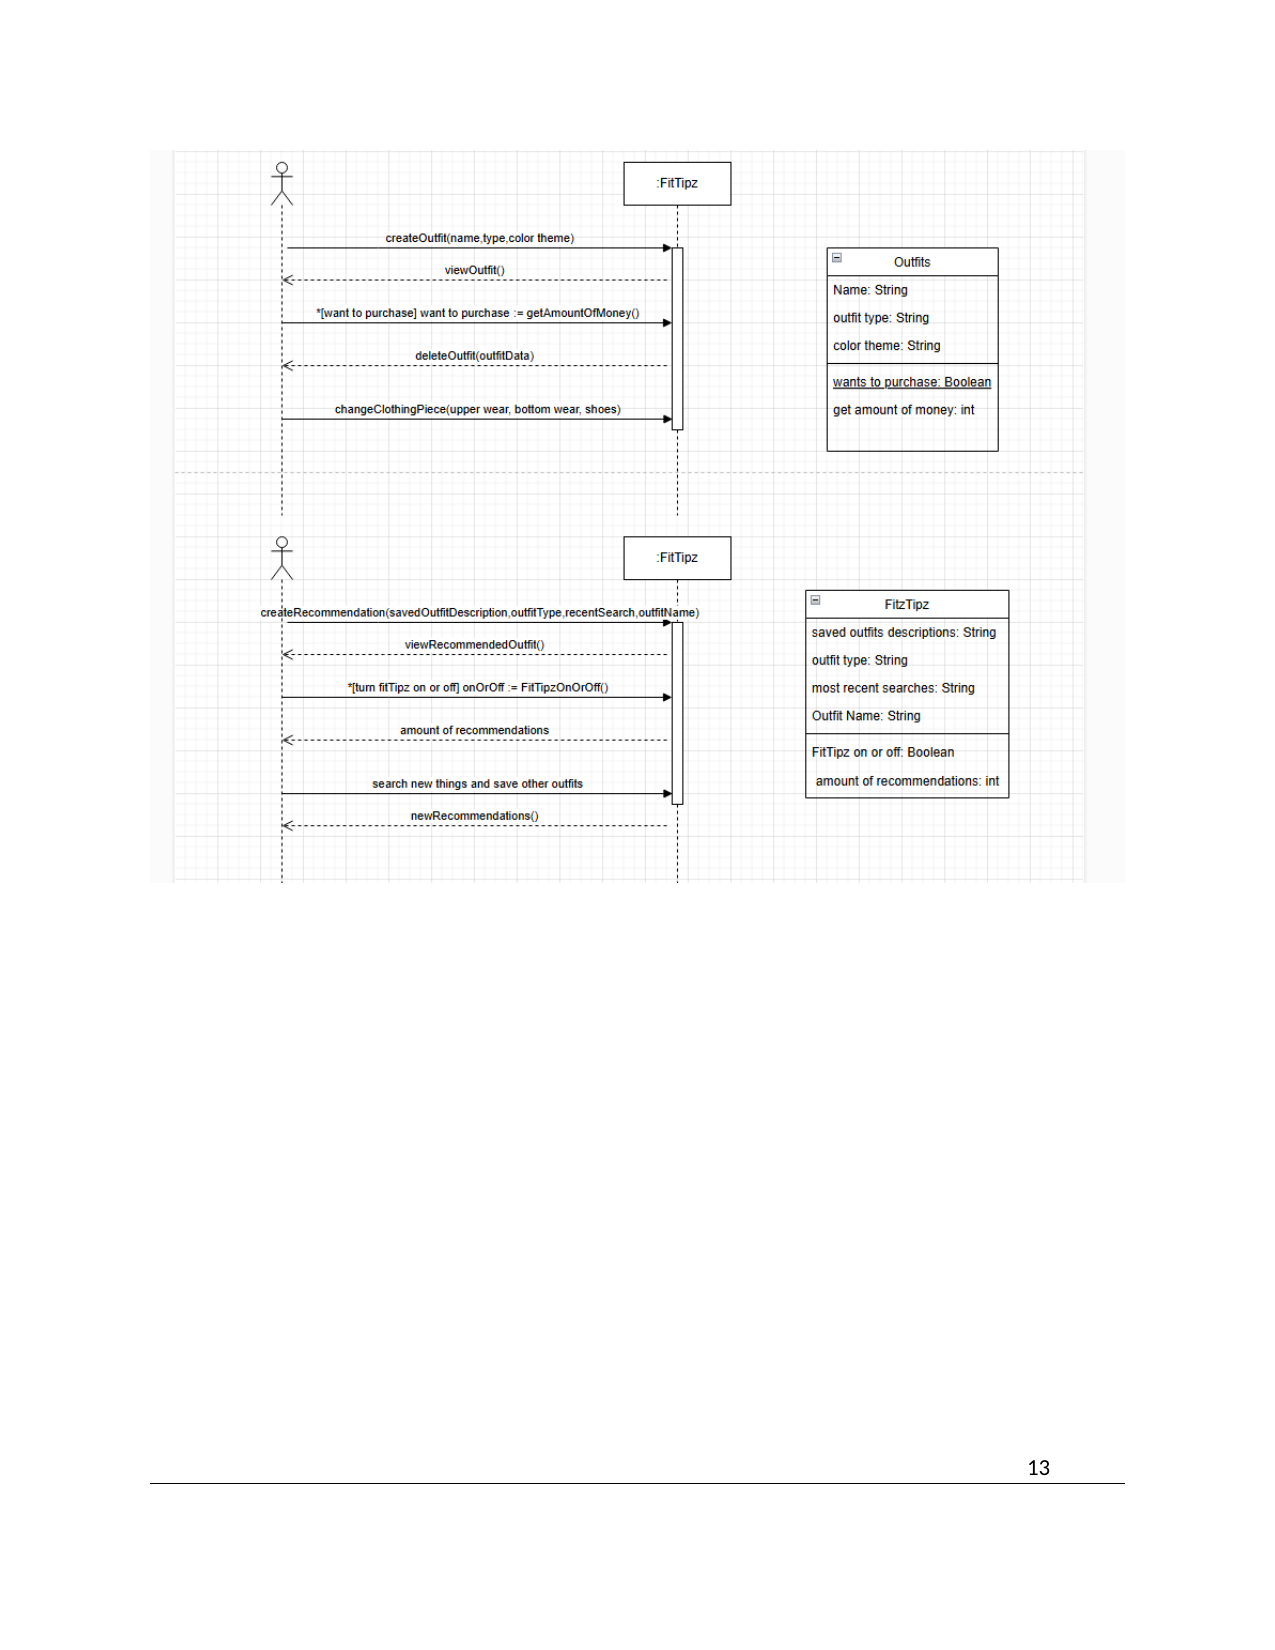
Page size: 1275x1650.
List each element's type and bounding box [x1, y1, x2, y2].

picture [150, 150, 1125, 883]
